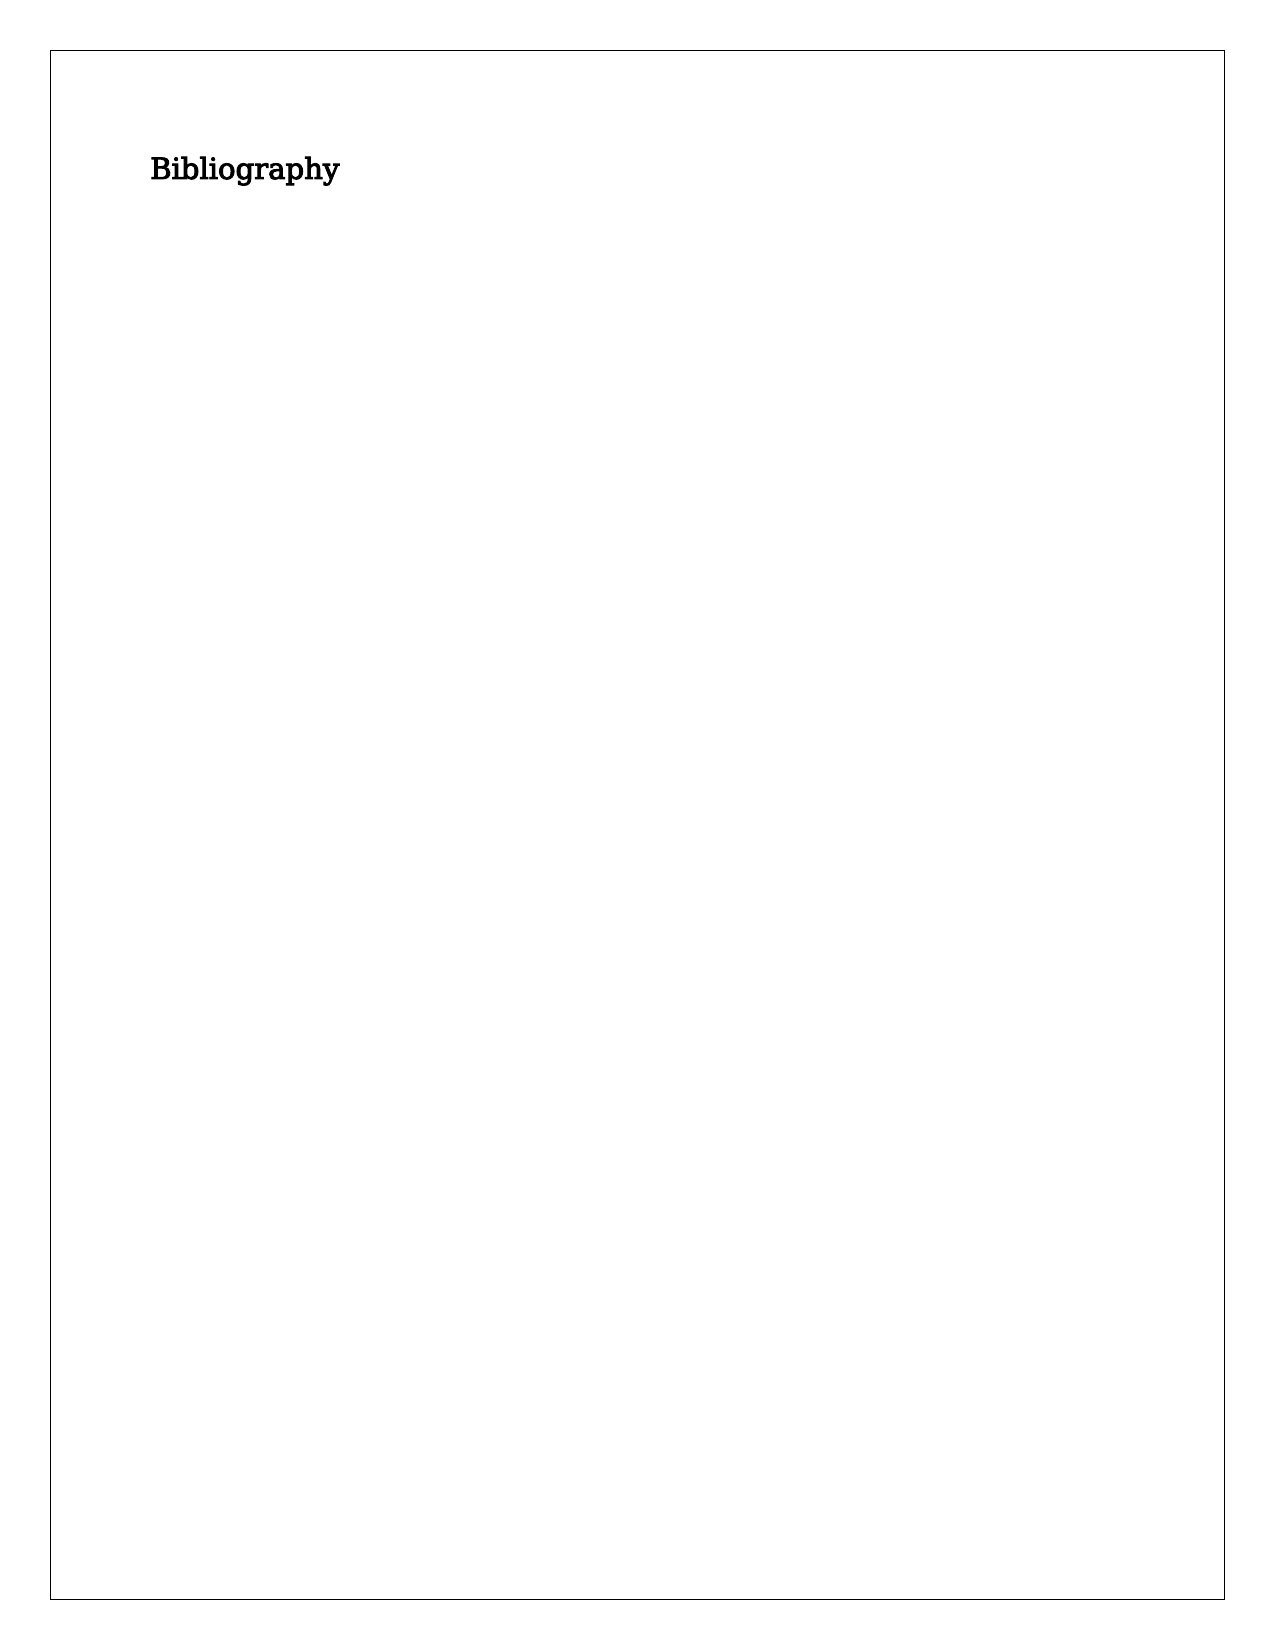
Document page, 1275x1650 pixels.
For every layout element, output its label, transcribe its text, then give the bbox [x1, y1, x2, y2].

text Bibliography [150, 150, 1125, 185]
